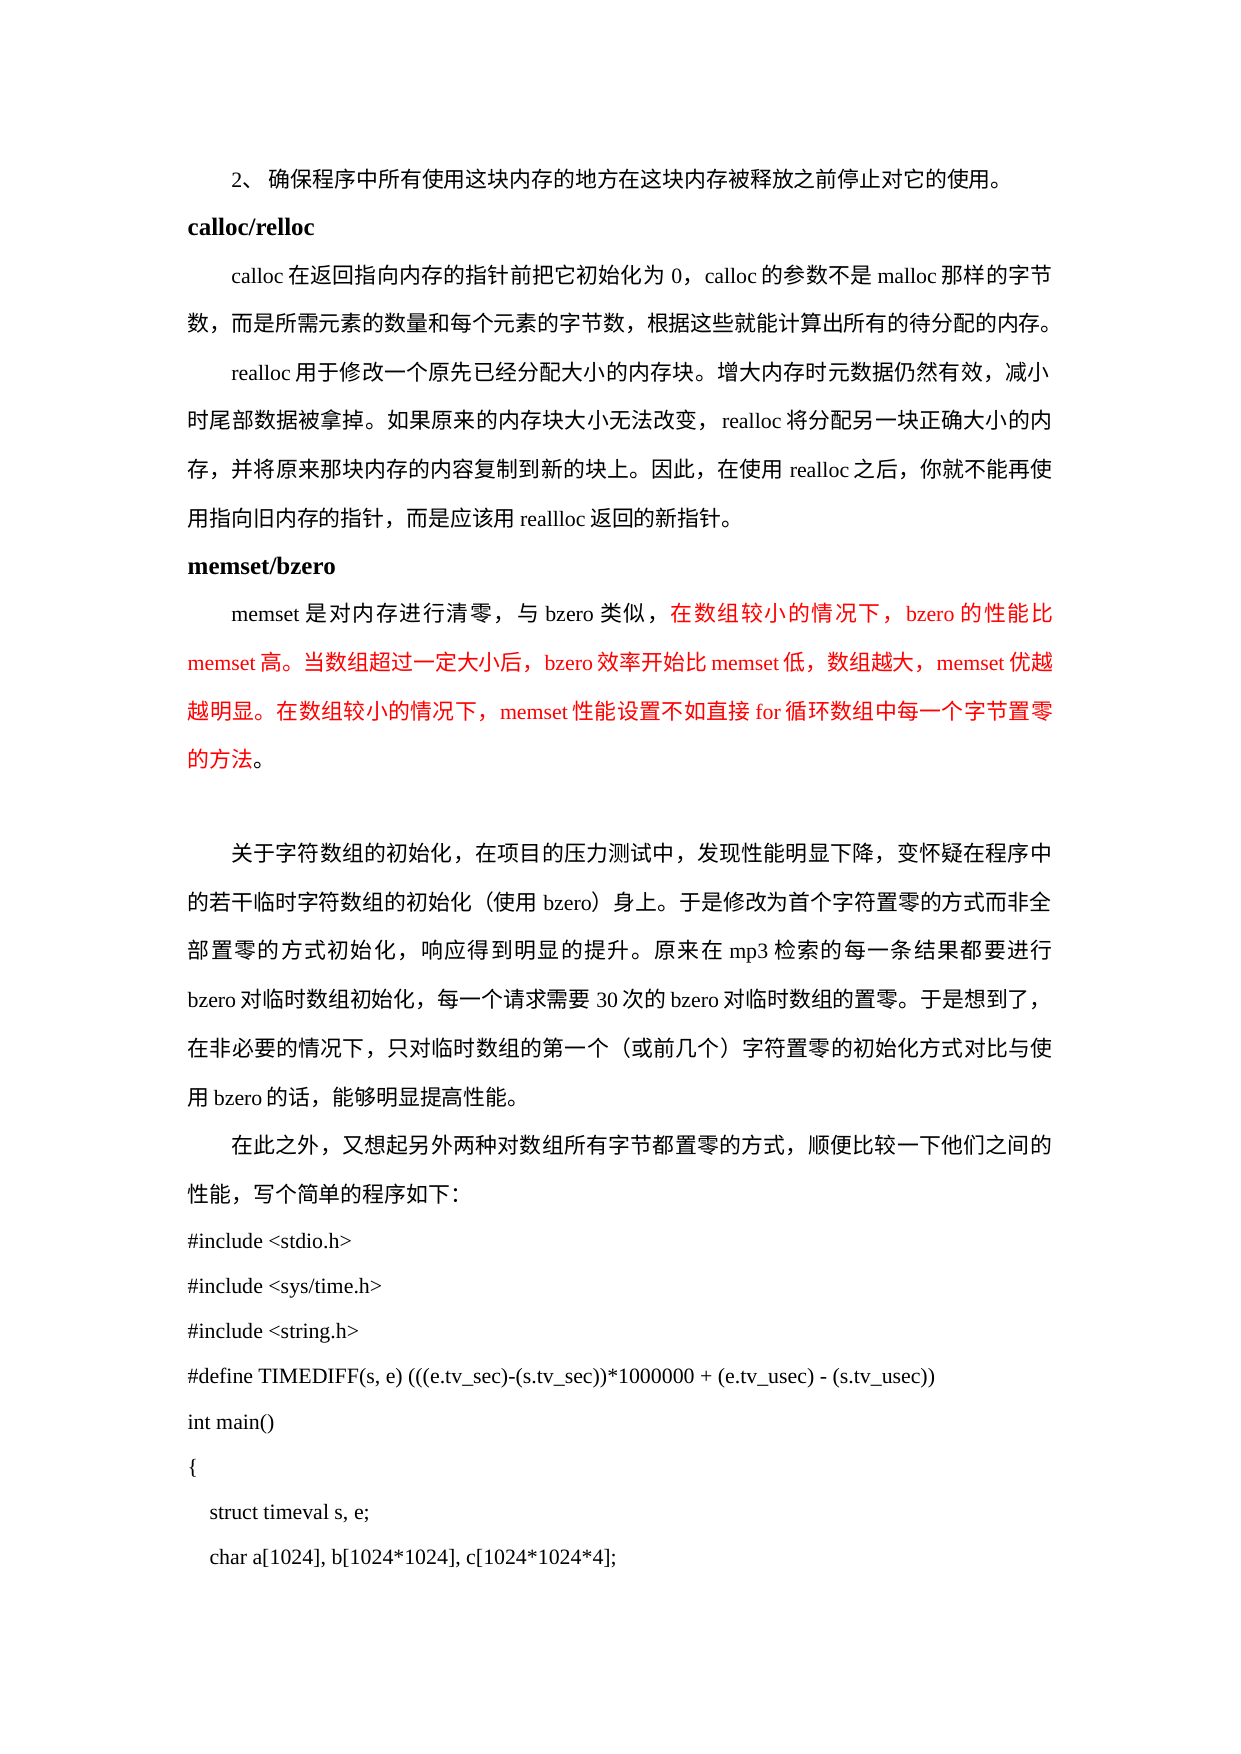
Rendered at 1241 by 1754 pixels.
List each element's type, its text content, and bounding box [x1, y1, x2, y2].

subtitle memset/bzero [187, 549, 1053, 581]
list 确保程序中所有使用这块内存的地方在这块内存被释放之前停止对它的使用。 [231, 162, 1053, 194]
text #include <string.h> [187, 1315, 1053, 1347]
subtitle calloc/relloc [187, 210, 1053, 243]
text 关于字符数组的初始化，在项目的压力测试中，发现性能明显下降，变怀疑在程序中的若干临时字符数组的初始化（使用bzero）身上。于是修改为首个字符置零的方式而非全部置零的方式初始化，响应得到明显的提升。原来在mp3检索的每一条结果都要进行bzero对临时数组初始化，每一个请求需要30次的bzero对临时数组的置零。于是想到了，在非必要的情况下，只对临时数组的第一个（或前几个）字符置零的初始化方式对比与使用bzero的话，能够明显提高性能。 [187, 835, 1053, 1112]
text { [187, 1450, 1053, 1483]
text calloc在返回指向内存的指针前把它初始化为0，calloc的参数不是malloc那样的字节数，而是所需元素的数量和每个元素的字节数，根据这些就能计算出所有的待分配的内存。 [187, 257, 1053, 338]
text #define TIMEDIFF(s, e) (((e.tv_sec)-(s.tv_sec))*1000000 + (e.tv_usec) - (s.tv_usec)) [187, 1360, 1053, 1392]
text #include <stdio.h> [187, 1224, 1053, 1257]
text 在此之外，又想起另外两种对数组所有字节都置零的方式，顺便比较一下他们之间的性能，写个简单的程序如下： [187, 1127, 1053, 1209]
text #include <sys/time.h> [187, 1270, 1053, 1302]
text realloc用于修改一个原先已经分配大小的内存块。增大内存时元数据仍然有效，减小时尾部数据被拿掉。如果原来的内存块大小无法改变，realloc将分配另一块正确大小的内存，并将原来那块内存的内容复制到新的块上。因此，在使用realloc之后，你就不能再使用指向旧内存的指针，而是应该用reallloc返回的新指针。 [187, 354, 1053, 533]
text memset是对内存进行清零，与bzero类似，在数组较小的情况下，bzero的性能比memset高。当数组超过一定大小后，bzero效率开始比memset低，数组越大，memset优越越明显。在数组较小的情况下，memset性能设置不如直接for循环数组中每一个字节置零的方法。 [187, 596, 1053, 774]
text struct timeval s, e; [187, 1495, 1053, 1528]
text int main() [187, 1405, 1053, 1437]
text char a[1024], b[1024*1024], c[1024*1024*4]; [187, 1540, 1053, 1573]
